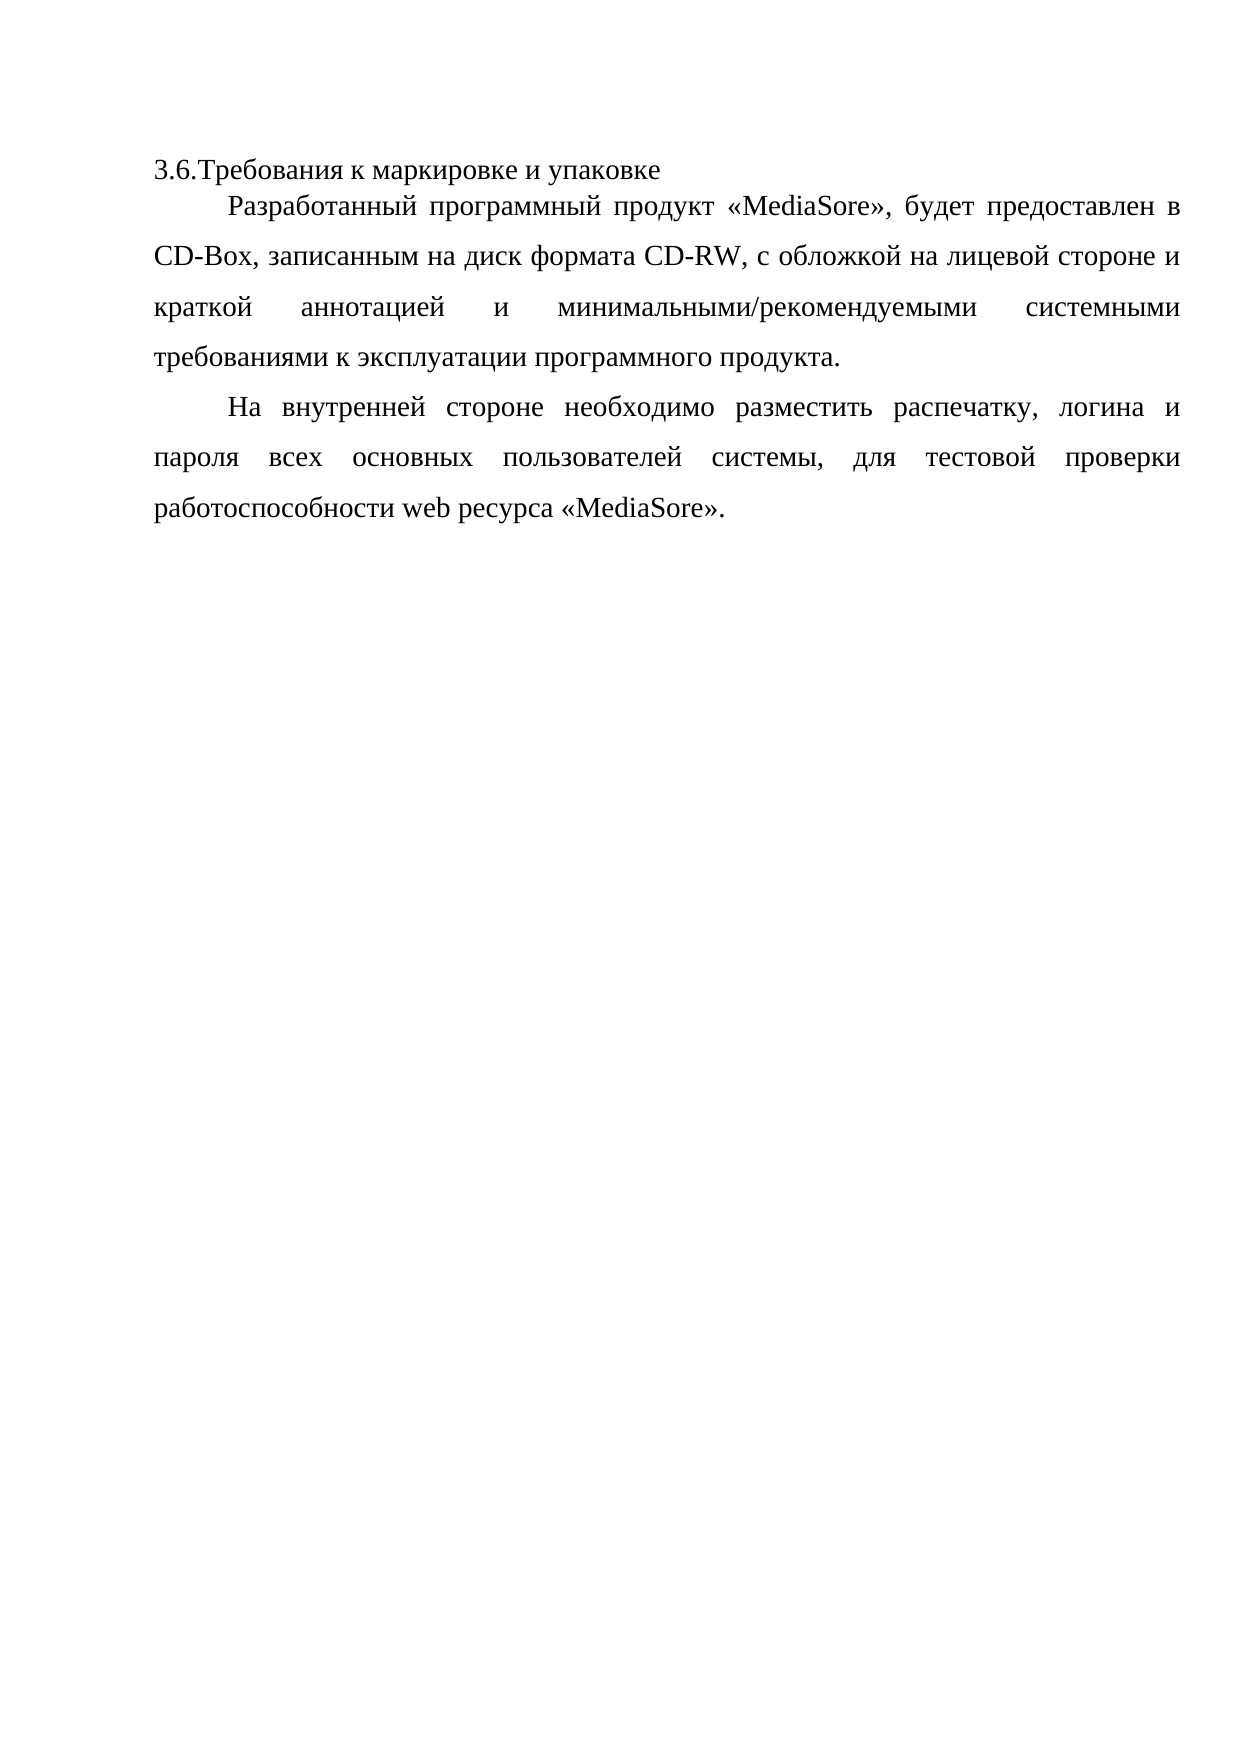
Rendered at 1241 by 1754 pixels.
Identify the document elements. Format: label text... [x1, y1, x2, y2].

subtitle 3.6.Требования к маркировке и упаковке [153, 152, 1181, 185]
text На внутренней стороне необходимо разместить распечатку, логина и пароля всех основных пользователей системы, для тестовой проверки работоспособности web ресурса «MediaSore». [153, 389, 1181, 523]
text Разработанный программный продукт «MediaSore», будет предоставлен в CD-Box, записанным на диск формата CD-RW, с обложкой на лицевой стороне и краткой аннотацией и минимальными/рекомендуемыми системными требованиями к эксплуатации программного продукта. [153, 188, 1181, 372]
